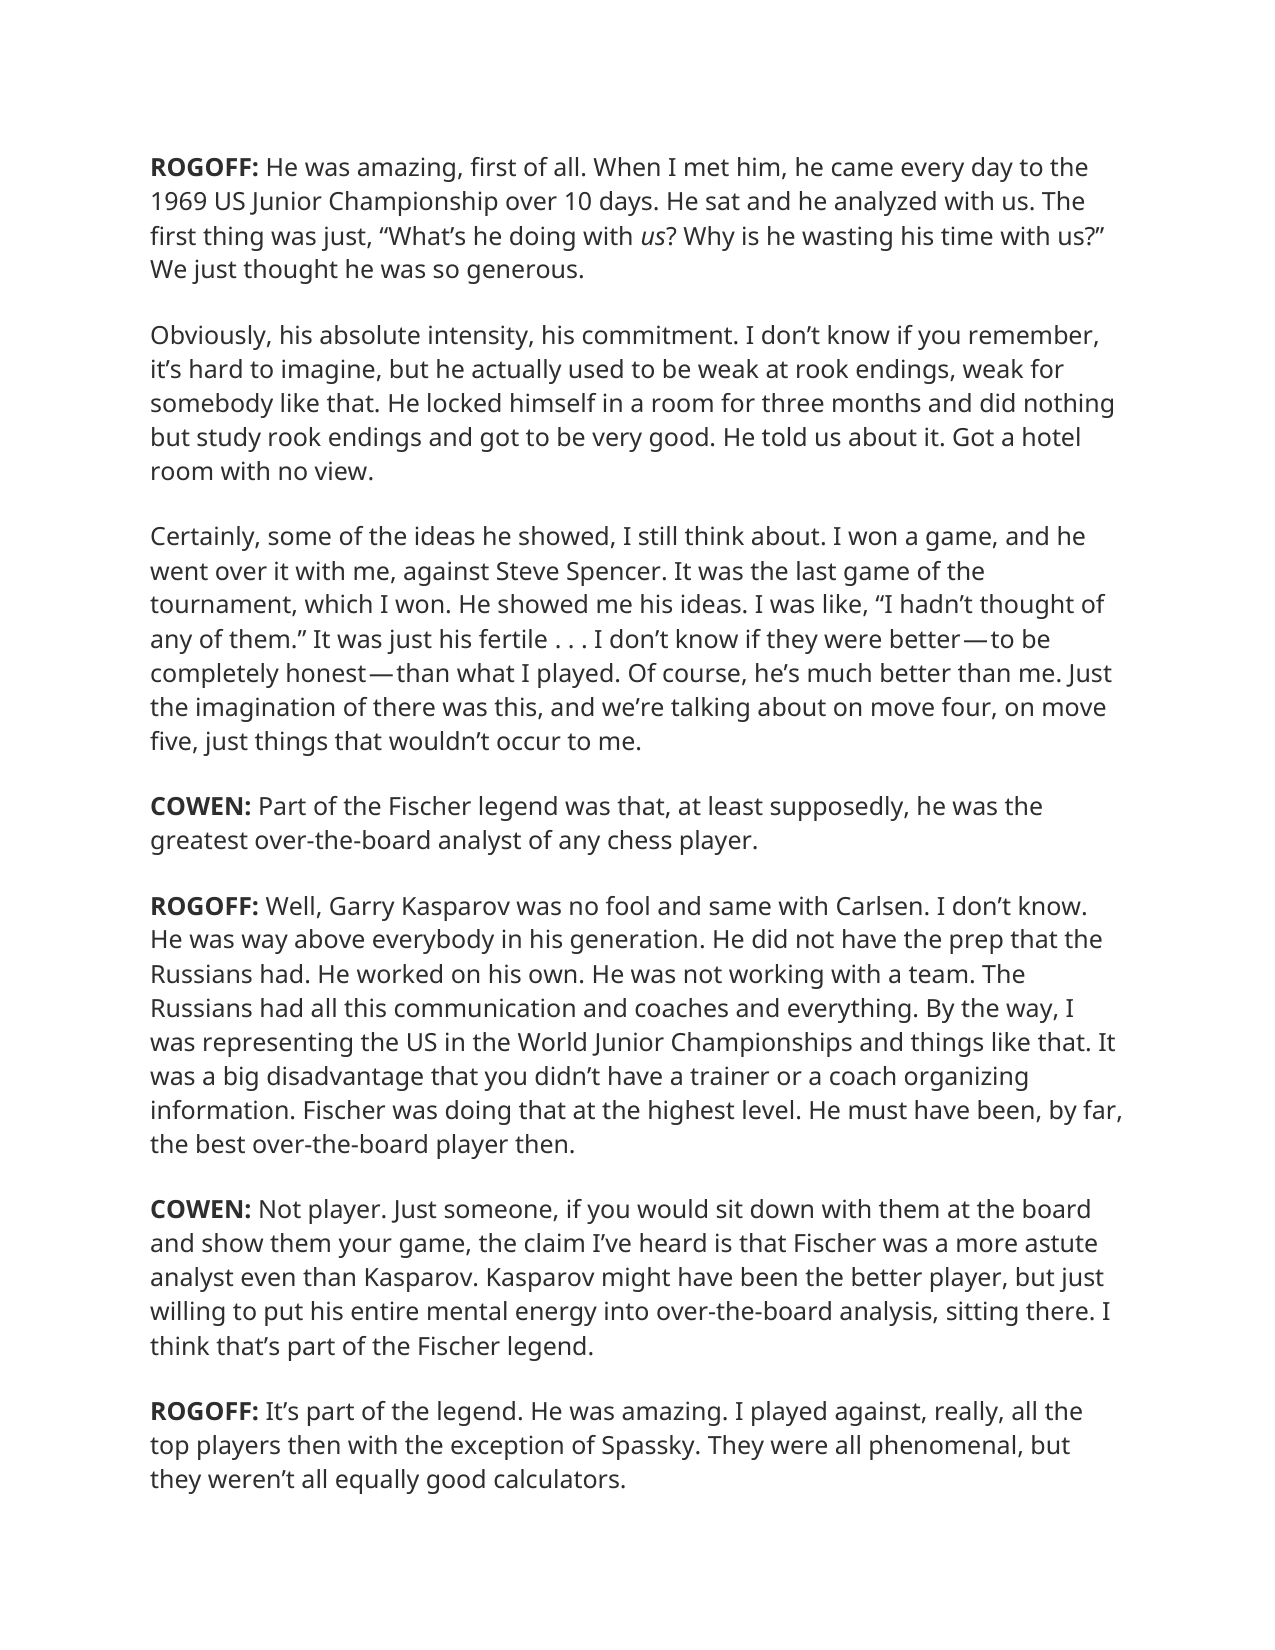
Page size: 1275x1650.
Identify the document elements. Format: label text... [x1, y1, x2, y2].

text COWEN: Not player. Just someone, if you would sit down with them at the board and show them your game, the claim I’ve heard is that Fischer was a more astute analyst even than Kasparov. Kasparov might have been the better player, but just willing to put his entire mental energy into over-the-board analysis, sitting there. I think that’s part of the Fischer legend. [150, 1192, 1125, 1362]
text ROGOFF: It’s part of the legend. He was amazing. I played against, really, all the top players then with the exception of Spassky. They were all phenomenal, but they weren’t all equally good calculators. [150, 1393, 1125, 1496]
text ROGOFF: Well, Garry Kasparov was no fool and same with Carlsen. I don’t know. He was way above everybody in his generation. He did not have the prep that the Russians had. He worked on his own. He was not working with a team. The Russians had all this communication and coaches and everything. By the way, I was representing the US in the World Junior Championships and things like that. It was a big disadvantage that you didn’t have a trainer or a coach organizing information. Fischer was doing that at the highest level. He must have been, by far, the best over-the-board player then. [150, 888, 1125, 1161]
text Obviously, his absolute intensity, his commitment. I don’t know if you remember, it’s hard to imagine, but he actually used to be weak at rook endings, weak for somebody like that. He locked himself in a room for three months and did nothing but study rook endings and got to be very good. He told us about it. Got a hotel room with no view. [150, 317, 1125, 488]
text COWEN: Part of the Fischer legend was that, at least supposedly, he was the greatest over-the-board analyst of any chess player. [150, 789, 1125, 857]
text Certainly, some of the ideas he showed, I still think about. I won a game, and he went over it with me, against Steve Spencer. It was the last game of the tournament, which I won. He showed me his ideas. I was like, “I hadn’t thought of any of them.” It was just his fertile . . . I don’t know if they were better — to be completely honest — than what I played. Of course, he’s much better than me. Just the imagination of there was this, and we’re talking about on move four, on move five, just things that wouldn’t occur to me. [150, 519, 1125, 757]
text ROGOFF: He was amazing, first of all. When I met him, he came every day to the 1969 US Junior Championship over 10 days. He sat and he analyzed with us. The first thing was just, “What’s he doing with us? Why is he wasting his time with us?” We just thought he was so generous. [150, 150, 1125, 286]
